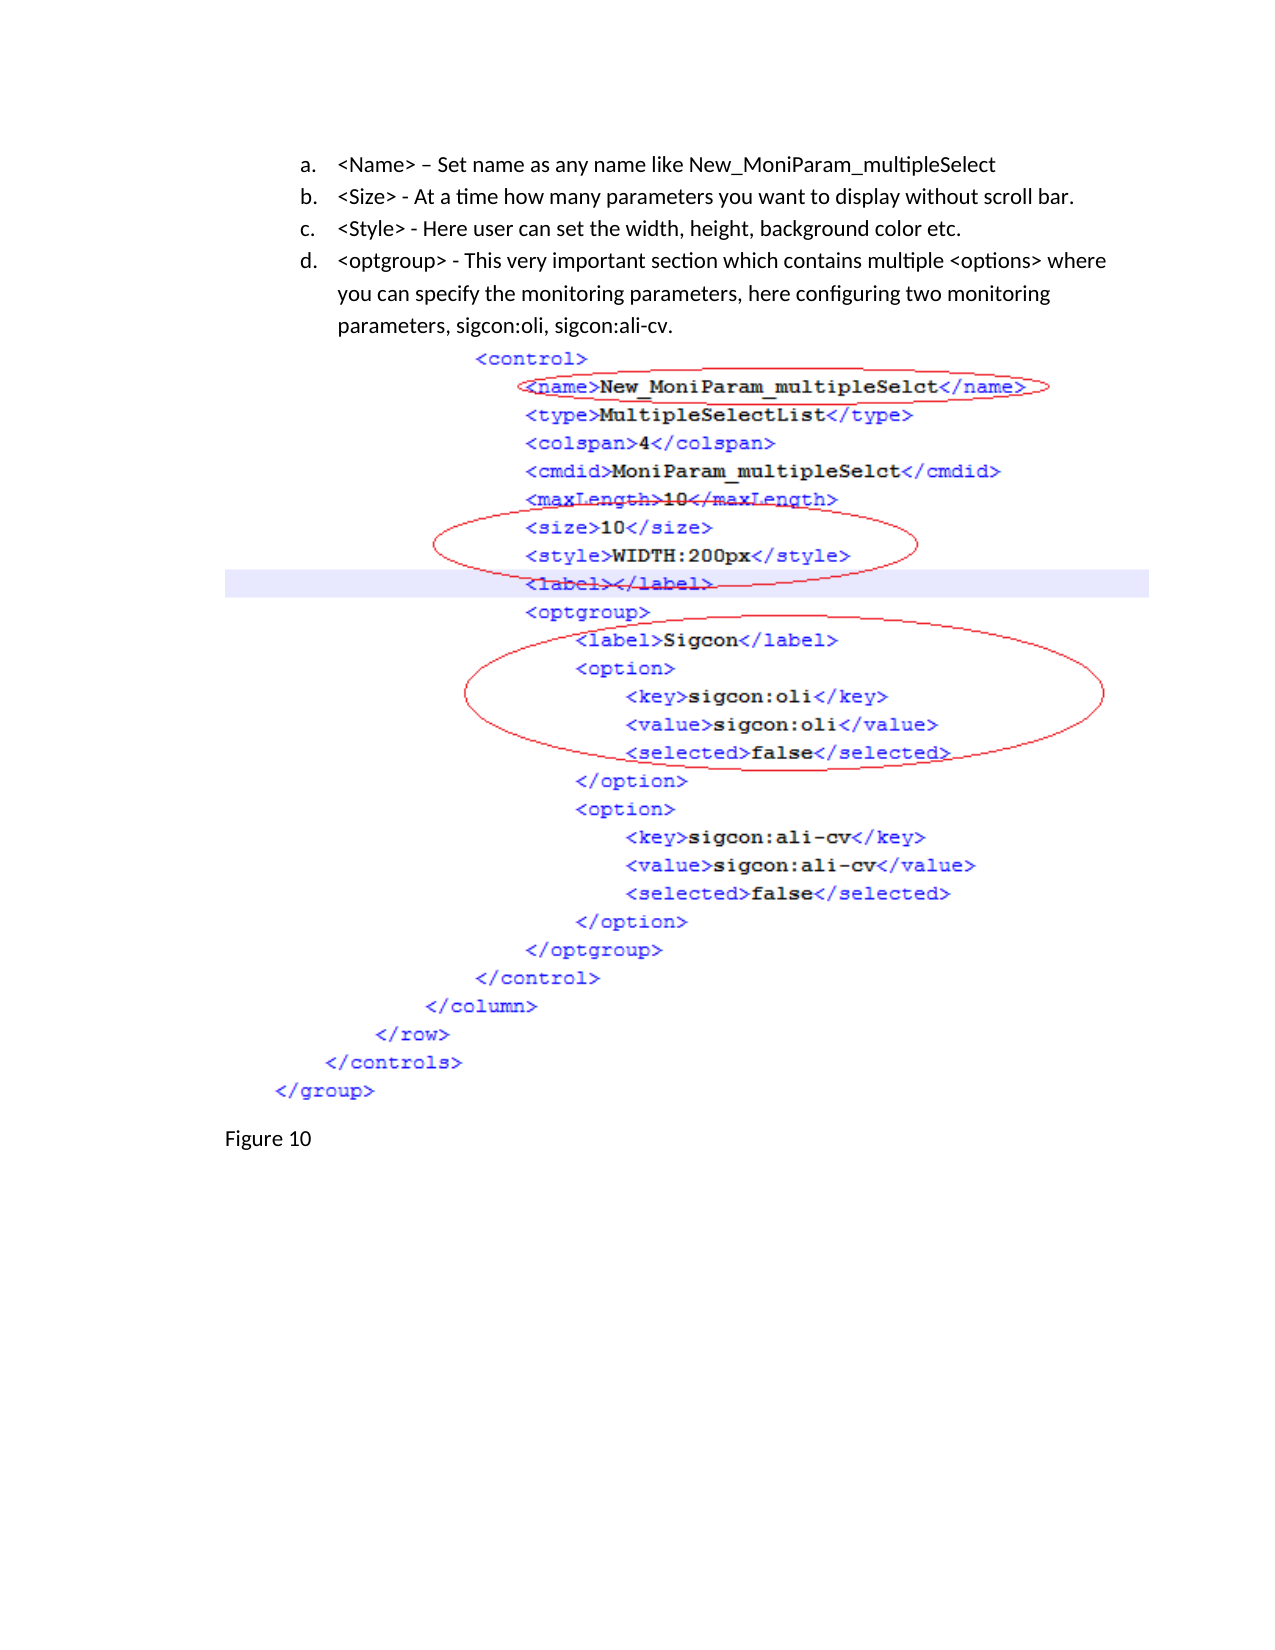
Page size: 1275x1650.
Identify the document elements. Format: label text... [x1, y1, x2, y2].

picture [225, 343, 1149, 1125]
list <Name> – Set name as any name like New_MoniParam_multipleSelect [300, 150, 1125, 178]
list <Style> - Here user can set the width, height, background color etc. [300, 214, 1125, 242]
list <Size> - At a time how many parameters you want to display without scroll bar. [300, 182, 1125, 210]
list <optgroup> - This very important section which contains multiple <options> where you can specify the monitoring parameters, here configuring two monitoring parameters, sigcon:oli, sigcon:ali-cv. [300, 247, 1125, 339]
list Figure 10 [225, 1125, 1125, 1152]
